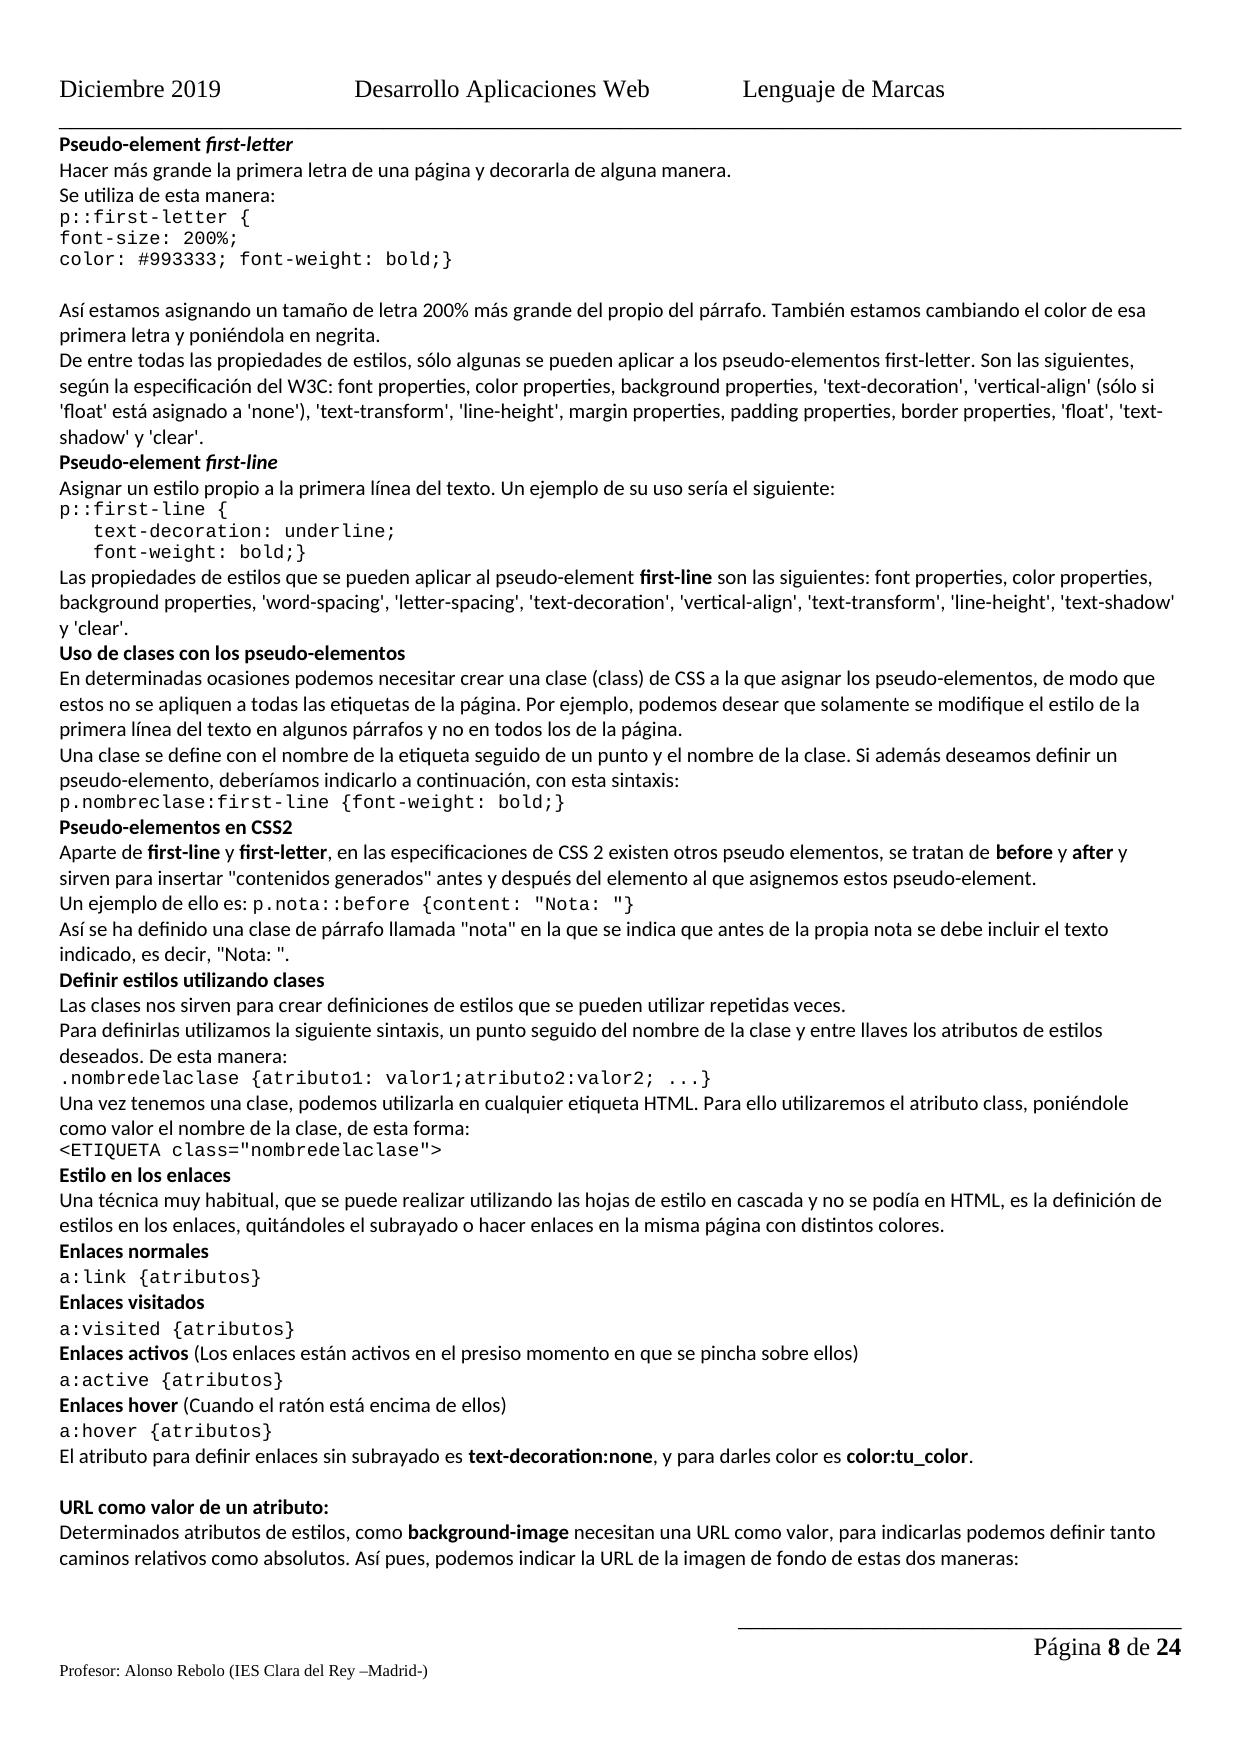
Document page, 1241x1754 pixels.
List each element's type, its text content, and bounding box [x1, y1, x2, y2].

text Pseudo-elementos en CSS2 [59, 814, 1181, 839]
text Pseudo-element first-line [59, 449, 1181, 475]
text Definir estilos utilizando clases [59, 967, 1181, 992]
text .nombredelaclase {atributo1: valor1;atributo2:valor2; ...} [59, 1068, 1181, 1090]
text El atributo para definir enlaces sin subrayado es text-decoration:none, y para darles color es color:tu_color. [59, 1443, 1181, 1468]
text Determinados atributos de estilos, como background-image necesitan una URL como valor, para indicarlas podemos definir tanto caminos relativos como absolutos. Así pues, podemos indicar la URL de la imagen de fondo de estas dos maneras: [59, 1519, 1181, 1570]
text Asignar un estilo propio a la primera línea del texto. Un ejemplo de su uso sería el siguiente: [59, 475, 1181, 500]
text Una clase se define con el nombre de la etiqueta seguido de un punto y el nombre de la clase. Si además deseamos definir un pseudo-elemento, deberíamos indicarlo a continuación, con esta sintaxis: [59, 742, 1181, 793]
text Una técnica muy habitual, que se puede realizar utilizando las hojas de estilo en cascada y no se podía en HTML, es la definición de estilos en los enlaces, quitándoles el subrayado o hacer enlaces en la misma página con distintos colores. [59, 1187, 1181, 1238]
text Las clases nos sirven para crear definiciones de estilos que se pueden utilizar repetidas veces. [59, 992, 1181, 1018]
text Enlaces visitados a:visited {atributos} [59, 1289, 1181, 1341]
text font-weight: bold;} [59, 543, 1181, 564]
text p.nombreclase:first-line {font-weight: bold;} [59, 793, 1181, 814]
text De entre todas las propiedades de estilos, sólo algunas se pueden aplicar a los pseudo-elementos first-letter. Son las siguientes, según la especificación del W3C: font properties, color properties, background properties, 'text-decoration', 'vertical-align' (sólo si 'float' está asignado a 'none'), 'text-transform', 'line-height', margin properties, padding properties, border properties, 'float', 'text-shadow' y 'clear'. [59, 348, 1181, 449]
text Uso de clases con los pseudo-elementos [59, 640, 1181, 666]
text Pseudo-element first-letter [59, 131, 1181, 157]
text Enlaces activos (Los enlaces están activos en el presiso momento en que se pincha sobre ellos) a:active {atributos} [59, 1341, 1181, 1392]
text En determinadas ocasiones podemos necesitar crear una clase (class) de CSS a la que asignar los pseudo-elementos, de modo que estos no se apliquen a todas las etiquetas de la página. Por ejemplo, podemos desear que solamente se modifique el estilo de la primera línea del texto en algunos párrafos y no en todos los de la página. [59, 666, 1181, 742]
text Así estamos asignando un tamaño de letra 200% más grande del propio del párrafo. También estamos cambiando el color de esa primera letra y poniéndola en negrita. [59, 297, 1181, 348]
text Un ejemplo de ello es: p.nota::before {content: "Nota: "} [59, 890, 1181, 916]
text p::first-letter { [59, 208, 1181, 229]
text Se utiliza de esta manera: [59, 182, 1181, 208]
text Estilo en los enlaces [59, 1162, 1181, 1187]
text <ETIQUETA class="nombredelaclase"> [59, 1141, 1181, 1162]
text Enlaces hover (Cuando el ratón está encima de ellos) a:hover {atributos} [59, 1392, 1181, 1443]
text font-size: 200%; [59, 229, 1181, 250]
text p::first-line { [59, 500, 1181, 521]
text Hacer más grande la primera letra de una página y decorarla de alguna manera. [59, 157, 1181, 182]
text URL como valor de un atributo: [59, 1494, 1181, 1519]
text Aparte de first-line y first-letter, en las especificaciones de CSS 2 existen otros pseudo elementos, se tratan de before y after y sirven para insertar "contenidos generados" antes y después del elemento al que asignemos estos pseudo-element. [59, 839, 1181, 890]
text Una vez tenemos una clase, podemos utilizarla en cualquier etiqueta HTML. Para ello utilizaremos el atributo class, poniéndole como valor el nombre de la clase, de esta forma: [59, 1090, 1181, 1141]
text color: #993333; font-weight: bold;} [59, 250, 1181, 271]
text Para definirlas utilizamos la siguiente sintaxis, un punto seguido del nombre de la clase y entre llaves los atributos de estilos deseados. De esta manera: [59, 1018, 1181, 1068]
text Así se ha definido una clase de párrafo llamada "nota" en la que se indica que antes de la propia nota se debe incluir el texto indicado, es decir, "Nota: ". [59, 916, 1181, 967]
text Enlaces normales a:link {atributos} [59, 1238, 1181, 1289]
text text-decoration: underline; [59, 521, 1181, 543]
text Las propiedades de estilos que se pueden aplicar al pseudo-element first-line son las siguientes: font properties, color properties, background properties, 'word-spacing', 'letter-spacing', 'text-decoration', 'vertical-align', 'text-transform', 'line-height', 'text-shadow' y 'clear'. [59, 564, 1181, 640]
